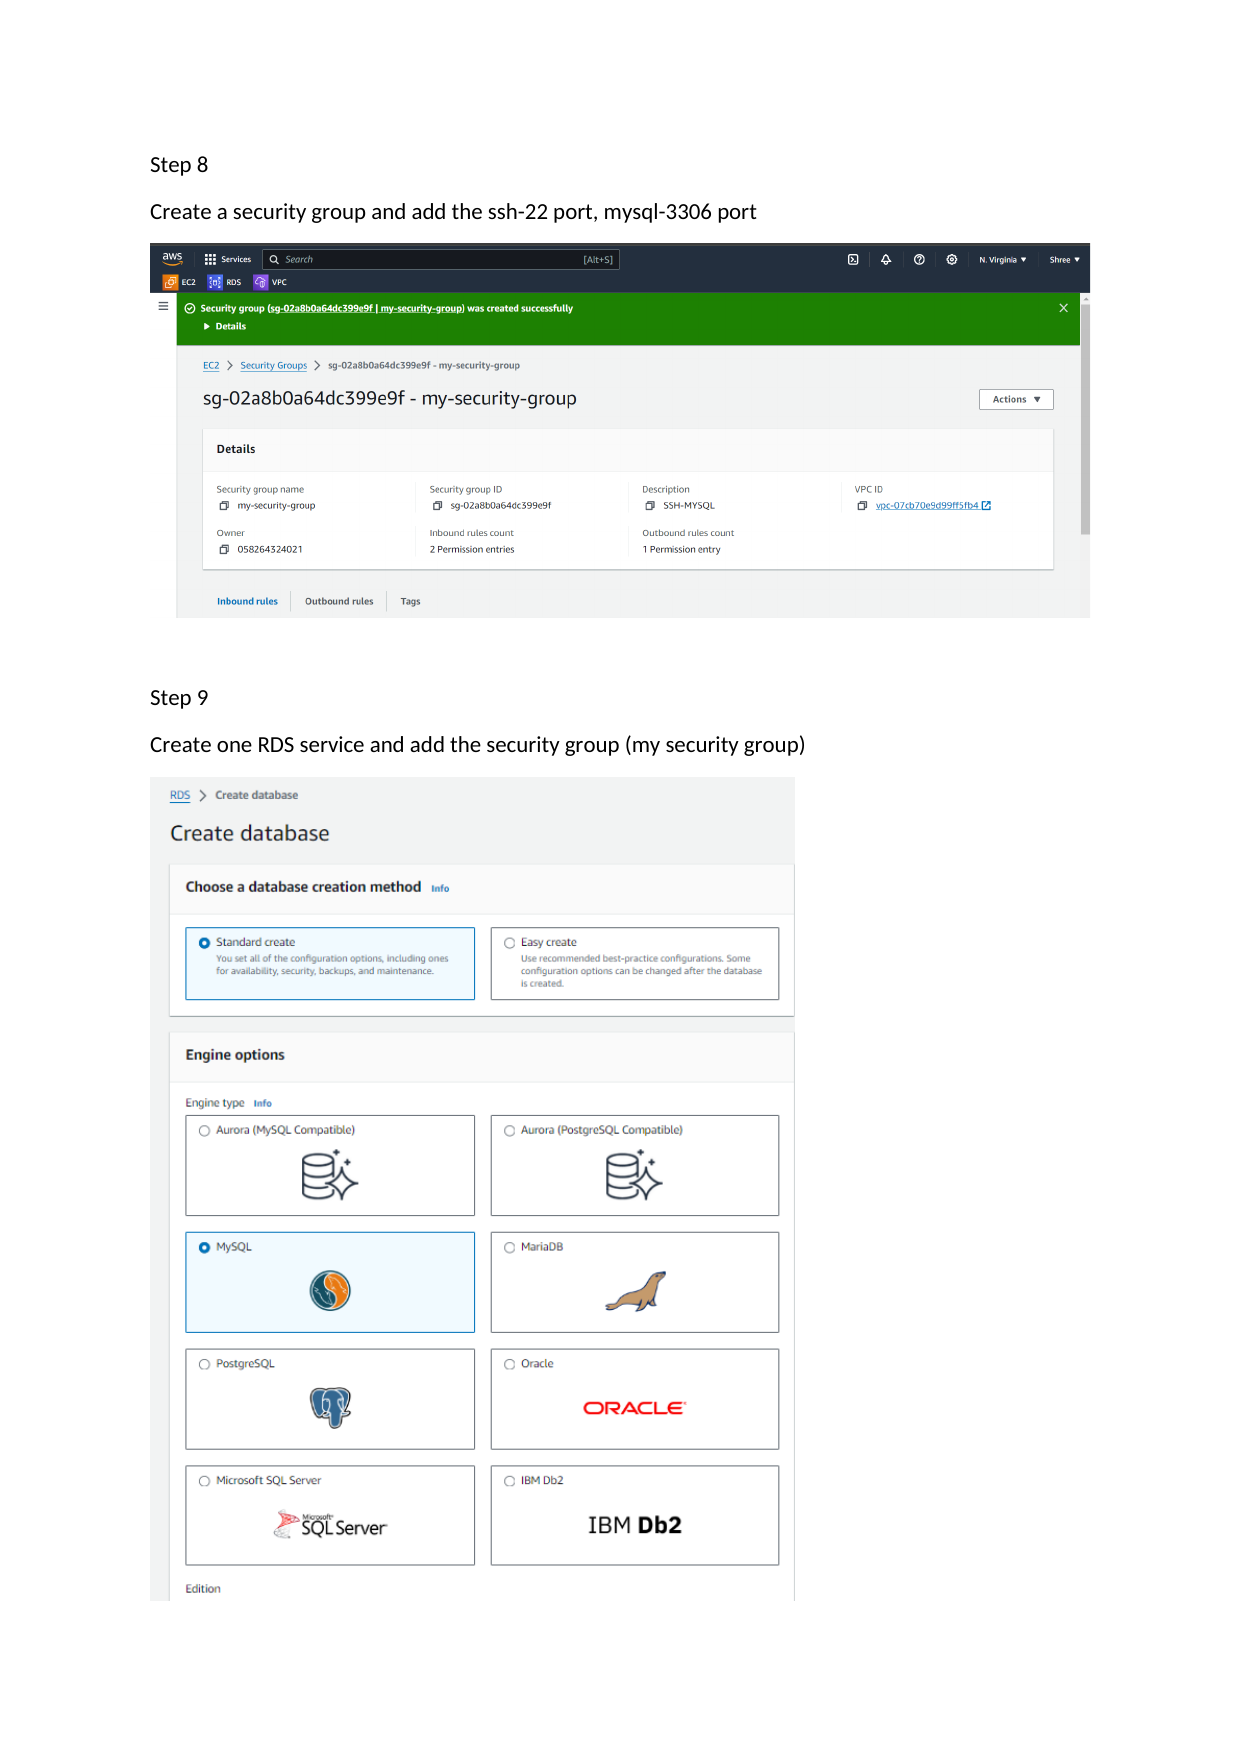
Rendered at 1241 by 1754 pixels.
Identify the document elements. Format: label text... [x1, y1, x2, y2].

text Create one RDS service and add the security group (my security group) [150, 730, 1090, 758]
text Create a security group and add the ssh-22 port, mysql-3306 port [150, 197, 1090, 225]
text Step 9 [150, 683, 1090, 712]
picture [150, 243, 1091, 618]
picture [150, 777, 795, 1601]
text Step 8 [150, 150, 1090, 178]
